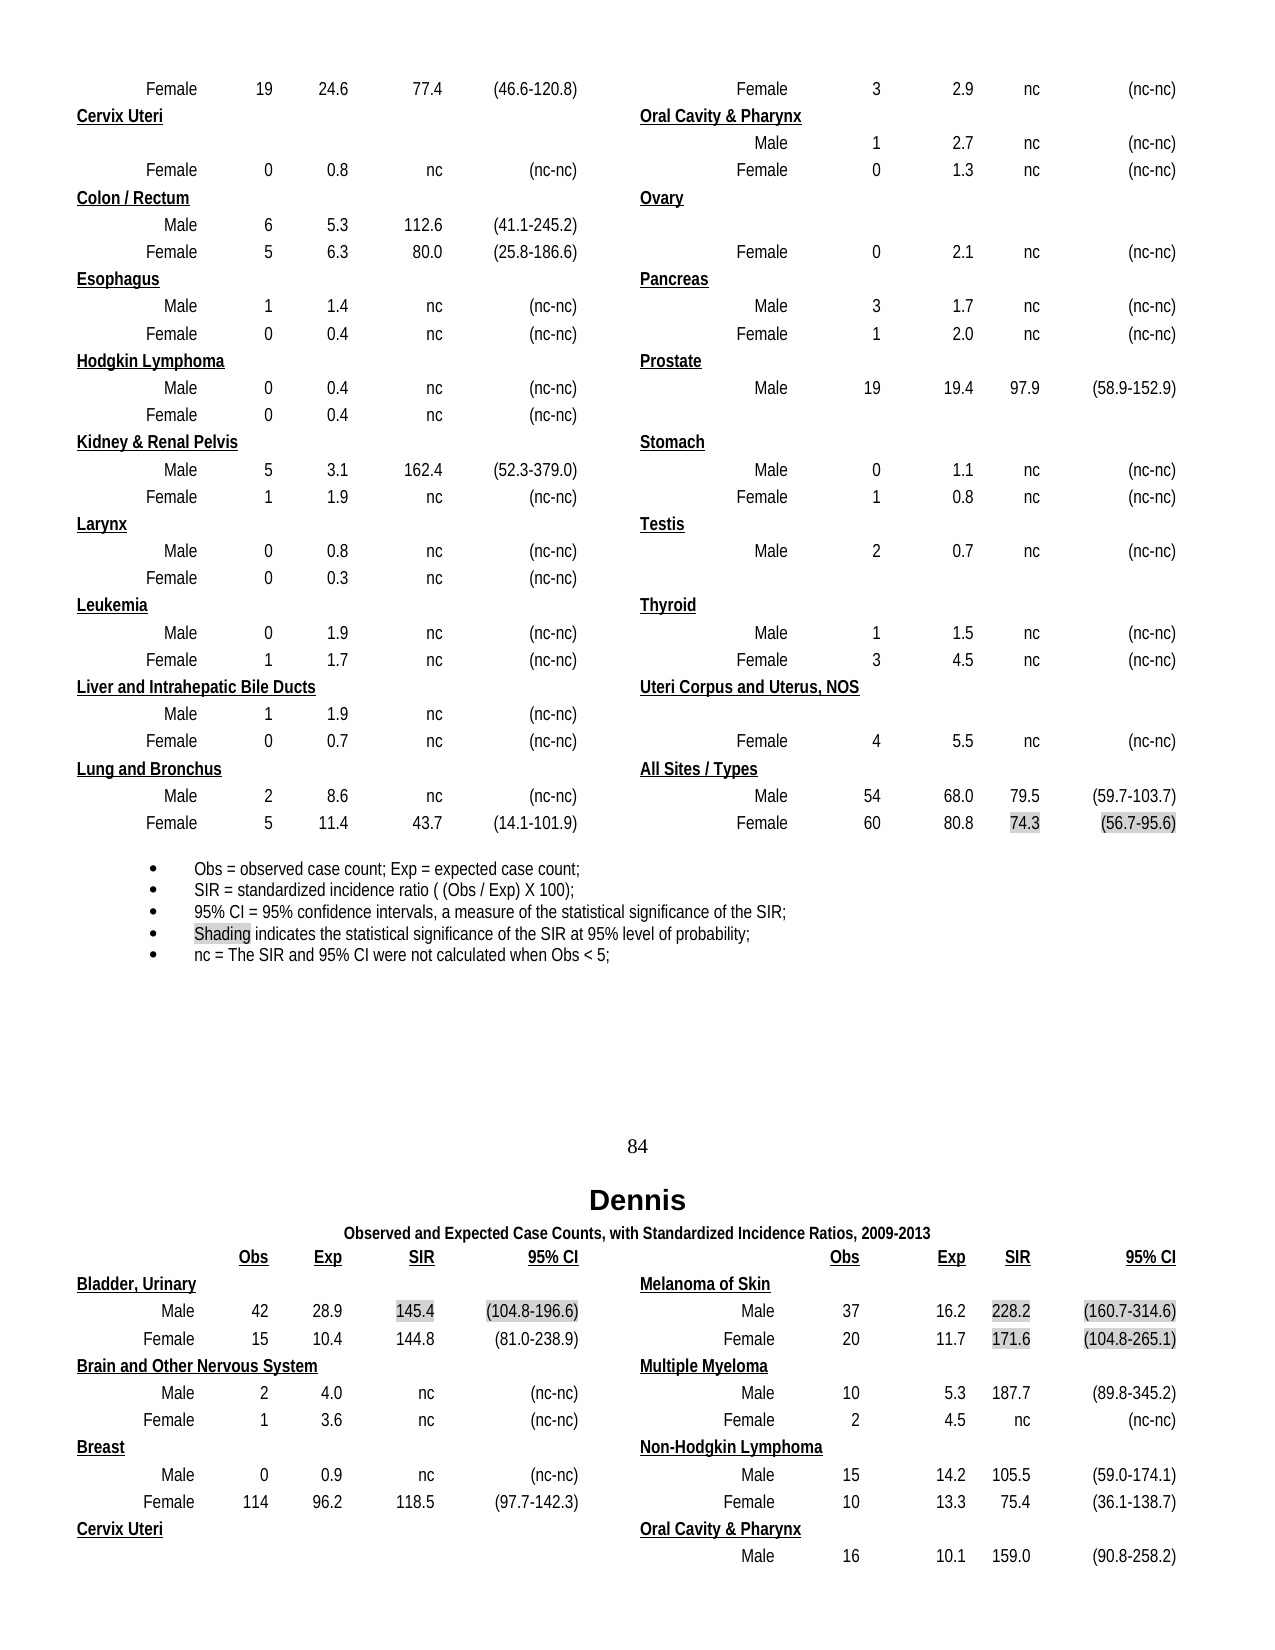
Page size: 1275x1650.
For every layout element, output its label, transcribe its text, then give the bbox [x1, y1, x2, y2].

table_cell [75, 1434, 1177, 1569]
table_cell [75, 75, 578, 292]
text  nc = The SIR and 95% CI were not calculated when Obs < 5; [150, 944, 1200, 966]
text  SIR = standardized incidence ratio ( (Obs / Exp) X 100); [150, 879, 1200, 901]
text  95% CI = 95% confidence intervals, a measure of the statistical significance of the SIR; [150, 901, 1200, 922]
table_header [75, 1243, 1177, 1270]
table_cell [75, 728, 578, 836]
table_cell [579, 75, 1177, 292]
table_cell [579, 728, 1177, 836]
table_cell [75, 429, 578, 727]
text  Obs = observed case count; Exp = expected case count; [150, 858, 1200, 879]
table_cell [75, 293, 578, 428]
text Observed and Expected Case Counts, with Standardized Incidence Ratios, 2009-2013 [75, 1223, 1200, 1243]
subtitle Dennis [75, 1183, 1200, 1217]
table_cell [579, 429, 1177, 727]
text  Shading indicates the statistical significance of the SIR at 95% level of probability; [150, 922, 1200, 944]
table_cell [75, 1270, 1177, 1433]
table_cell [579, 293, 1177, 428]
text 84 [75, 1134, 1200, 1158]
